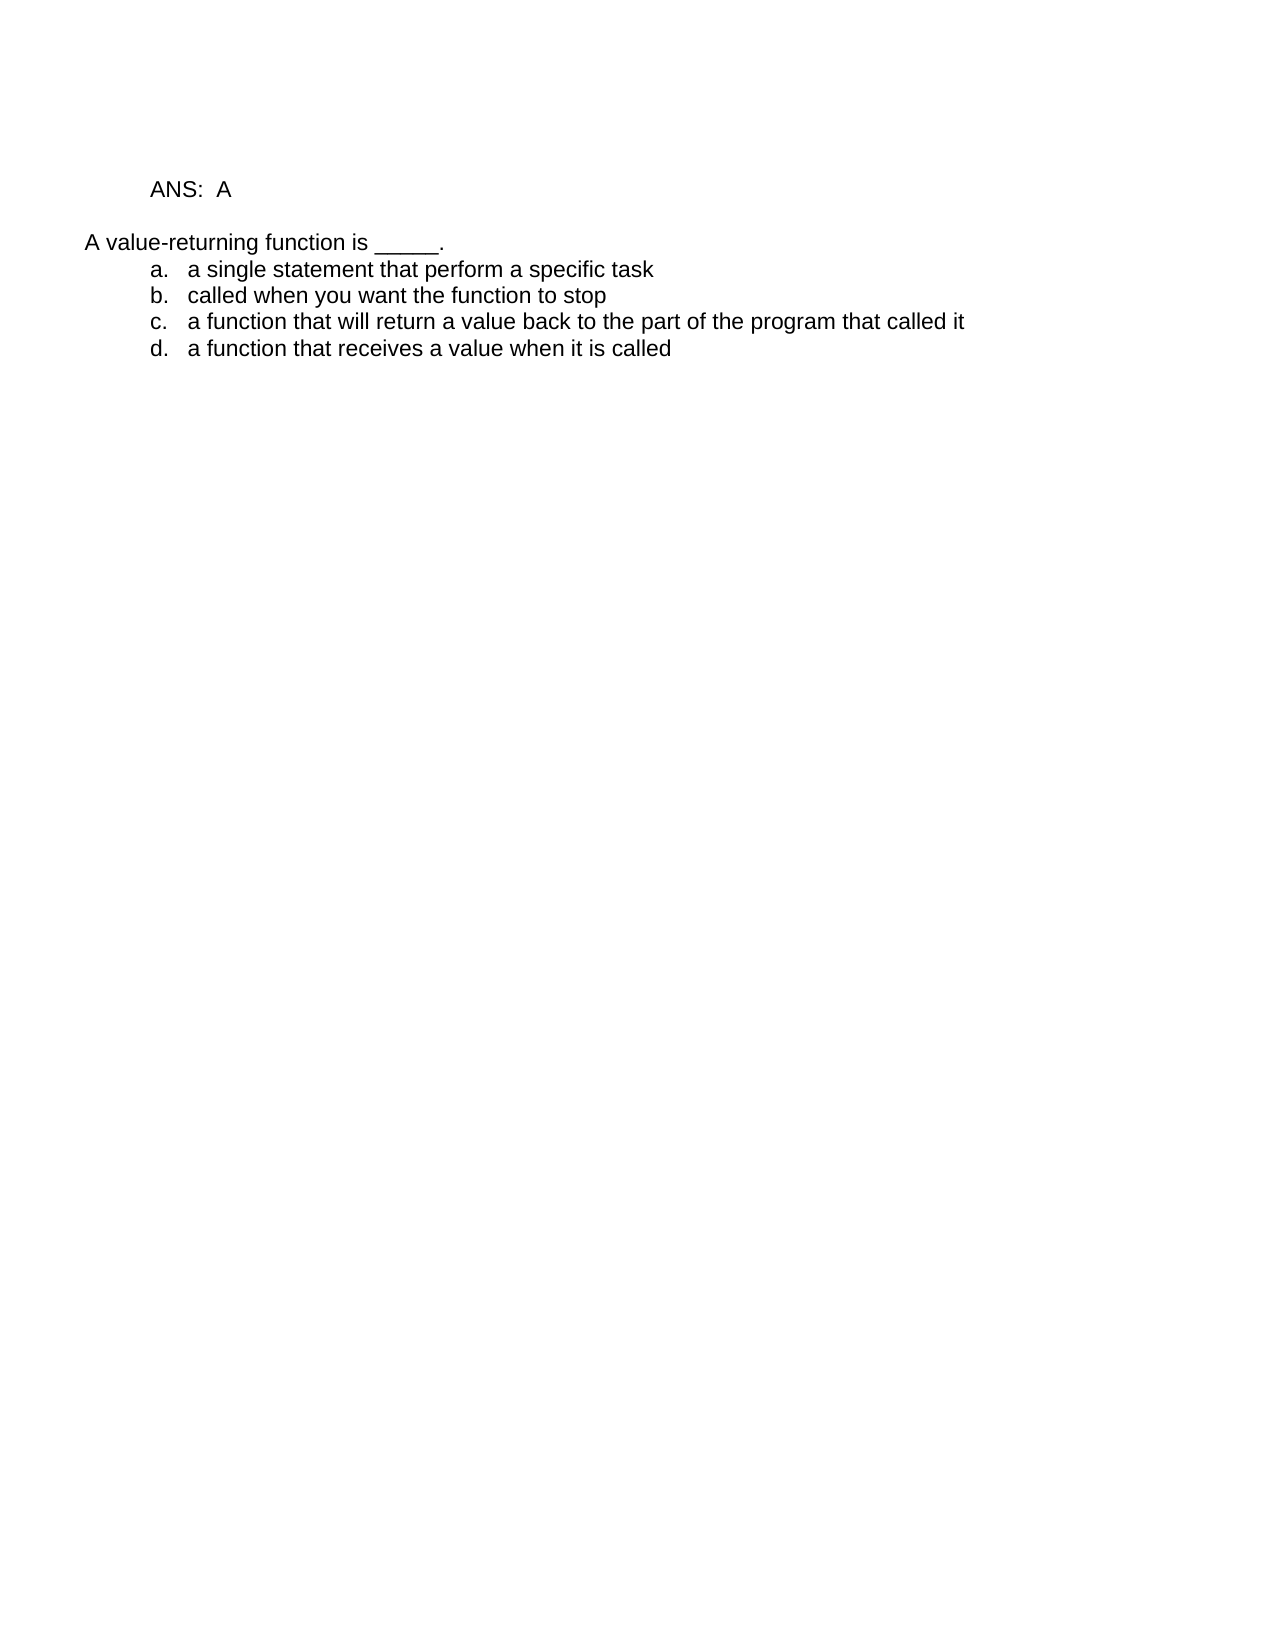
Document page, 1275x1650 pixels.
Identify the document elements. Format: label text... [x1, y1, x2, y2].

table_cell called when you want the function to stop [183, 282, 1027, 308]
table_cell d. [145, 335, 183, 361]
table_cell c. [145, 308, 183, 334]
table_cell b. [145, 282, 183, 308]
table_cell a function that receives a value when it is called [183, 335, 1027, 361]
table_cell a function that will return a value back to the part of the program that called it [183, 308, 1027, 334]
table_header a. [145, 256, 183, 282]
text A value-returning function is _____. [84, 229, 1125, 256]
text ANS: A [150, 176, 1125, 203]
table_header a single statement that perform a specific task [183, 256, 1027, 282]
